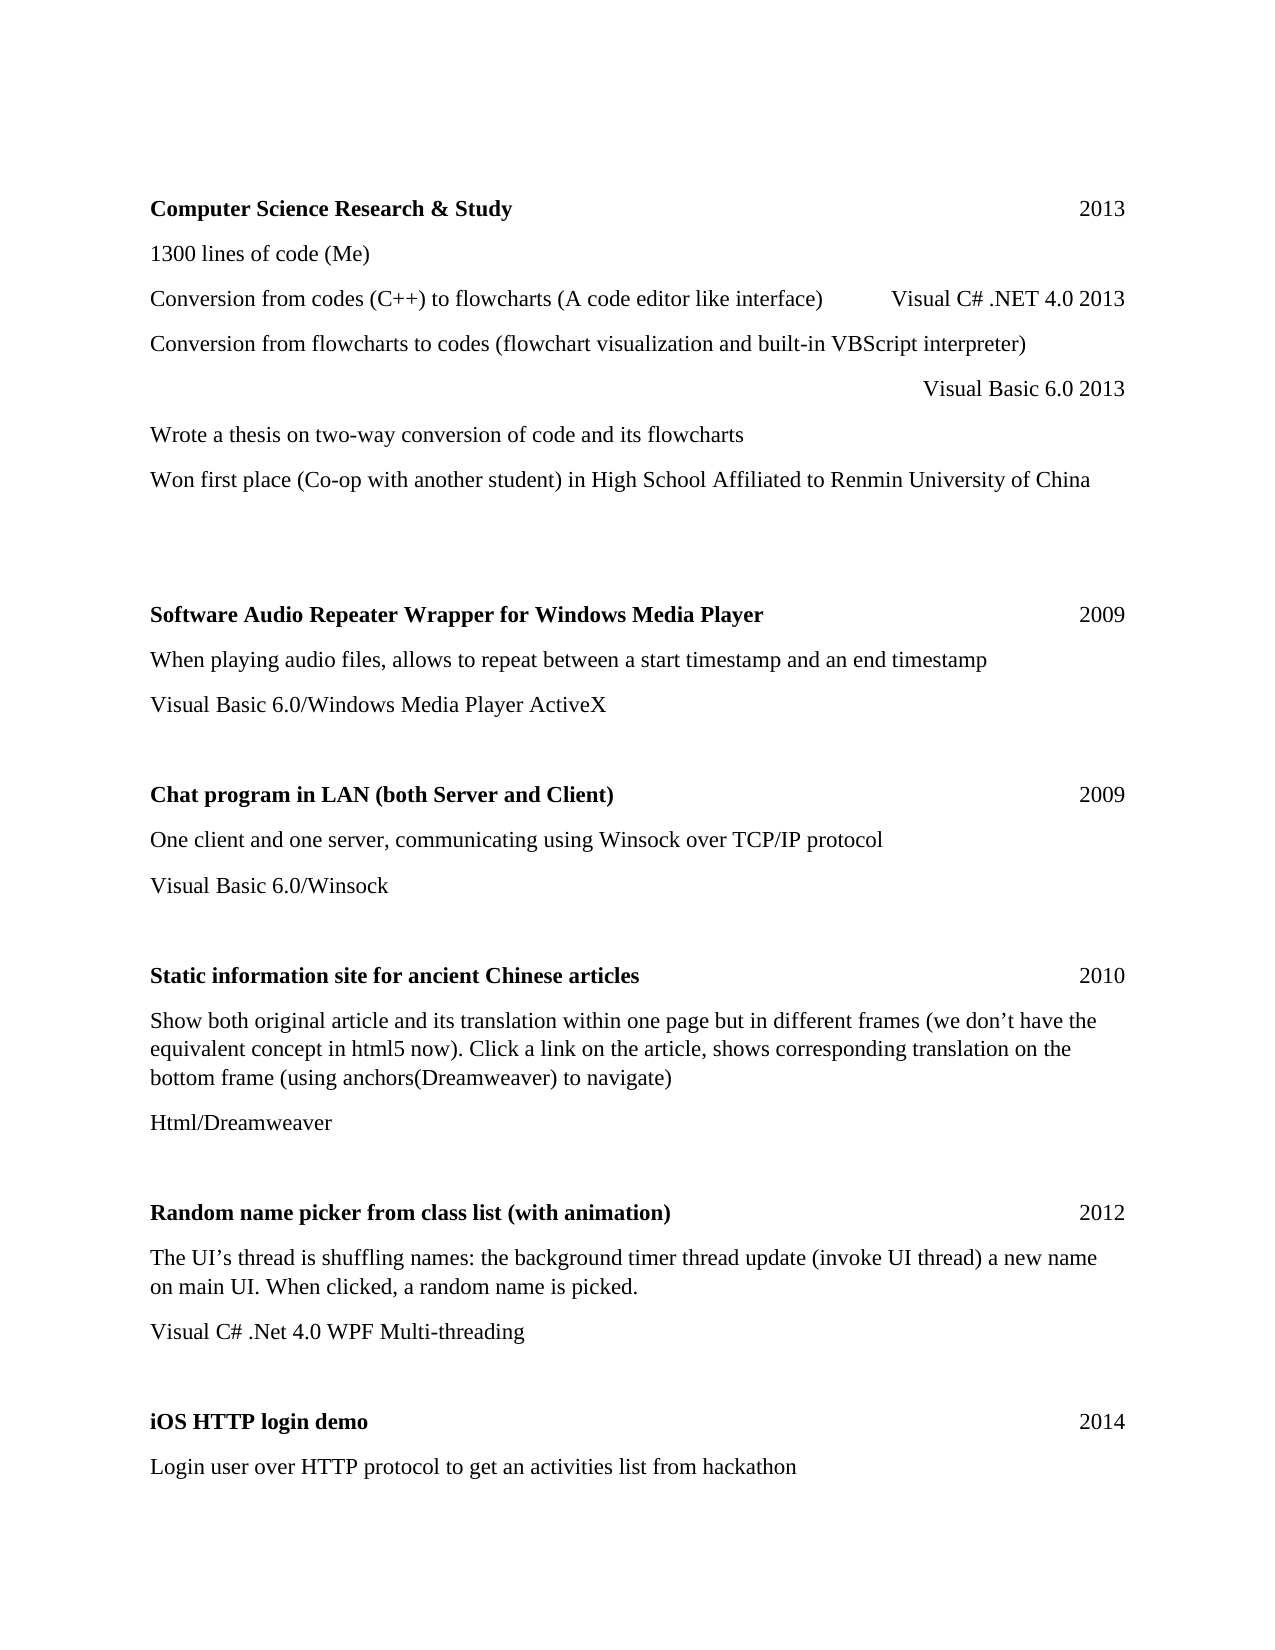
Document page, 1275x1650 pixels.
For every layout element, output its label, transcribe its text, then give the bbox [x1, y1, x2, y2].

text iOS HTTP login demo 2014 [150, 1408, 1125, 1434]
text Visual C# .Net 4.0 WPF Multi-threading [150, 1318, 1125, 1344]
text Show both original article and its translation within one page but in different frames (we don’t have the equivalent concept in html5 now). Click a link on the article, shows corresponding translation on the bottom frame (using anchors(Dreamweaver) to navigate) [150, 1007, 1125, 1090]
text When playing audio files, allows to repeat between a start timestamp and an end timestamp [150, 646, 1125, 672]
text Html/Dreamweaver [150, 1109, 1125, 1135]
text One client and one server, communicating using Winsock over TCP/IP protocol [150, 827, 1125, 853]
text Conversion from codes (C++) to flowcharts (A code editor like interface) Visual C# .NET 4.0 2013 [150, 285, 1125, 312]
text Chat program in LAN (both Server and Client) 2009 [150, 781, 1125, 808]
text Static information site for ancient Chinese articles 2010 [150, 962, 1125, 988]
text 1300 lines of code (Me) [150, 240, 1125, 267]
text Computer Science Research & Study 2013 [150, 195, 1125, 221]
text The UI’s thread is shuffling names: the background timer thread update (invoke UI thread) a new name on main UI. When clicked, a random name is picked. [150, 1244, 1125, 1299]
text Software Audio Repeater Wrapper for Windows Media Player 2009 [150, 601, 1125, 627]
text Visual Basic 6.0/Winsock [150, 872, 1125, 898]
text Login user over HTTP protocol to get an activities list from hackathon [150, 1453, 1125, 1479]
text Conversion from flowcharts to codes (flowchart visualization and built-in VBScript interpreter) [150, 330, 1125, 357]
text Won first place (Co-op with another student) in High School Affiliated to Renmin University of China [150, 466, 1125, 492]
text Visual Basic 6.0 2013 [150, 376, 1125, 402]
text Visual Basic 6.0/Windows Media Player ActiveX [150, 691, 1125, 718]
text Random name picker from class list (with animation) 2012 [150, 1199, 1125, 1226]
text Wrote a thesis on two-way conversion of code and its flowcharts [150, 421, 1125, 447]
